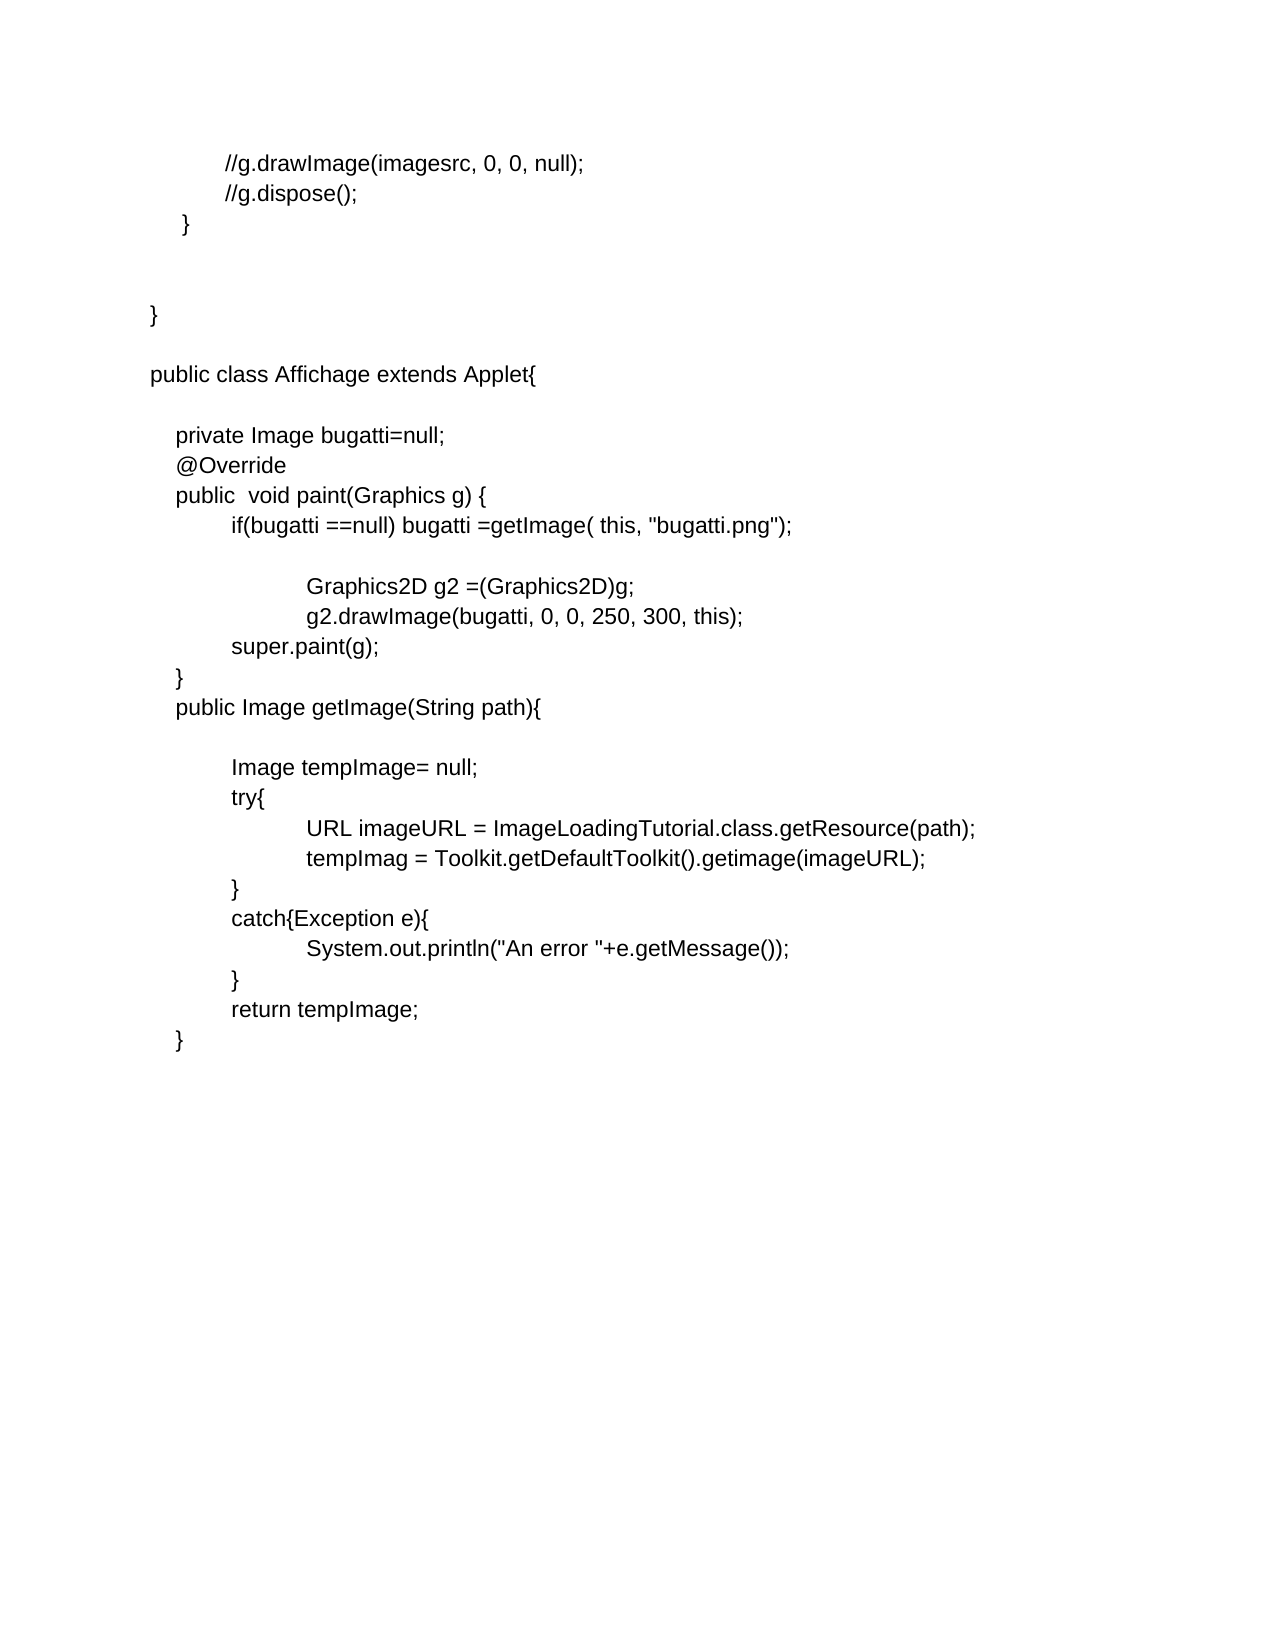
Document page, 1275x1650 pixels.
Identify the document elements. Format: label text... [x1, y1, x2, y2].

text Image tempImage= null; [150, 754, 1125, 781]
text public Image getImage(String path){ [150, 694, 1125, 720]
text Graphics2D g2 =(Graphics2D)g; [150, 573, 1125, 599]
text return tempImage; [150, 996, 1125, 1022]
text } [150, 966, 1125, 992]
text catch{Exception e){ [150, 905, 1125, 932]
text public class Affichage extends Applet{ [150, 361, 1125, 388]
text } [150, 210, 1125, 237]
text //g.dispose(); [150, 180, 1125, 207]
text if(bugatti ==null) bugatti =getImage( this, "bugatti.png"); [150, 512, 1125, 539]
text //g.drawImage(imagesrc, 0, 0, null); [150, 150, 1125, 176]
text public void paint(Graphics g) { [150, 482, 1125, 509]
text super.paint(g); [150, 633, 1125, 660]
text } [150, 301, 1125, 327]
text } [150, 663, 1125, 690]
text } [150, 1026, 1125, 1052]
text URL imageURL = ImageLoadingTutorial.class.getResource(path); [150, 814, 1125, 841]
text g2.drawImage(bugatti, 0, 0, 250, 300, this); [150, 603, 1125, 629]
text tempImag = Toolkit.getDefaultToolkit().getimage(imageURL); [150, 845, 1125, 871]
text try{ [150, 784, 1125, 811]
text private Image bugatti=null; [150, 422, 1125, 448]
text System.out.println("An error "+e.getMessage()); [150, 935, 1125, 962]
text @Override [150, 452, 1125, 478]
text } [150, 875, 1125, 901]
